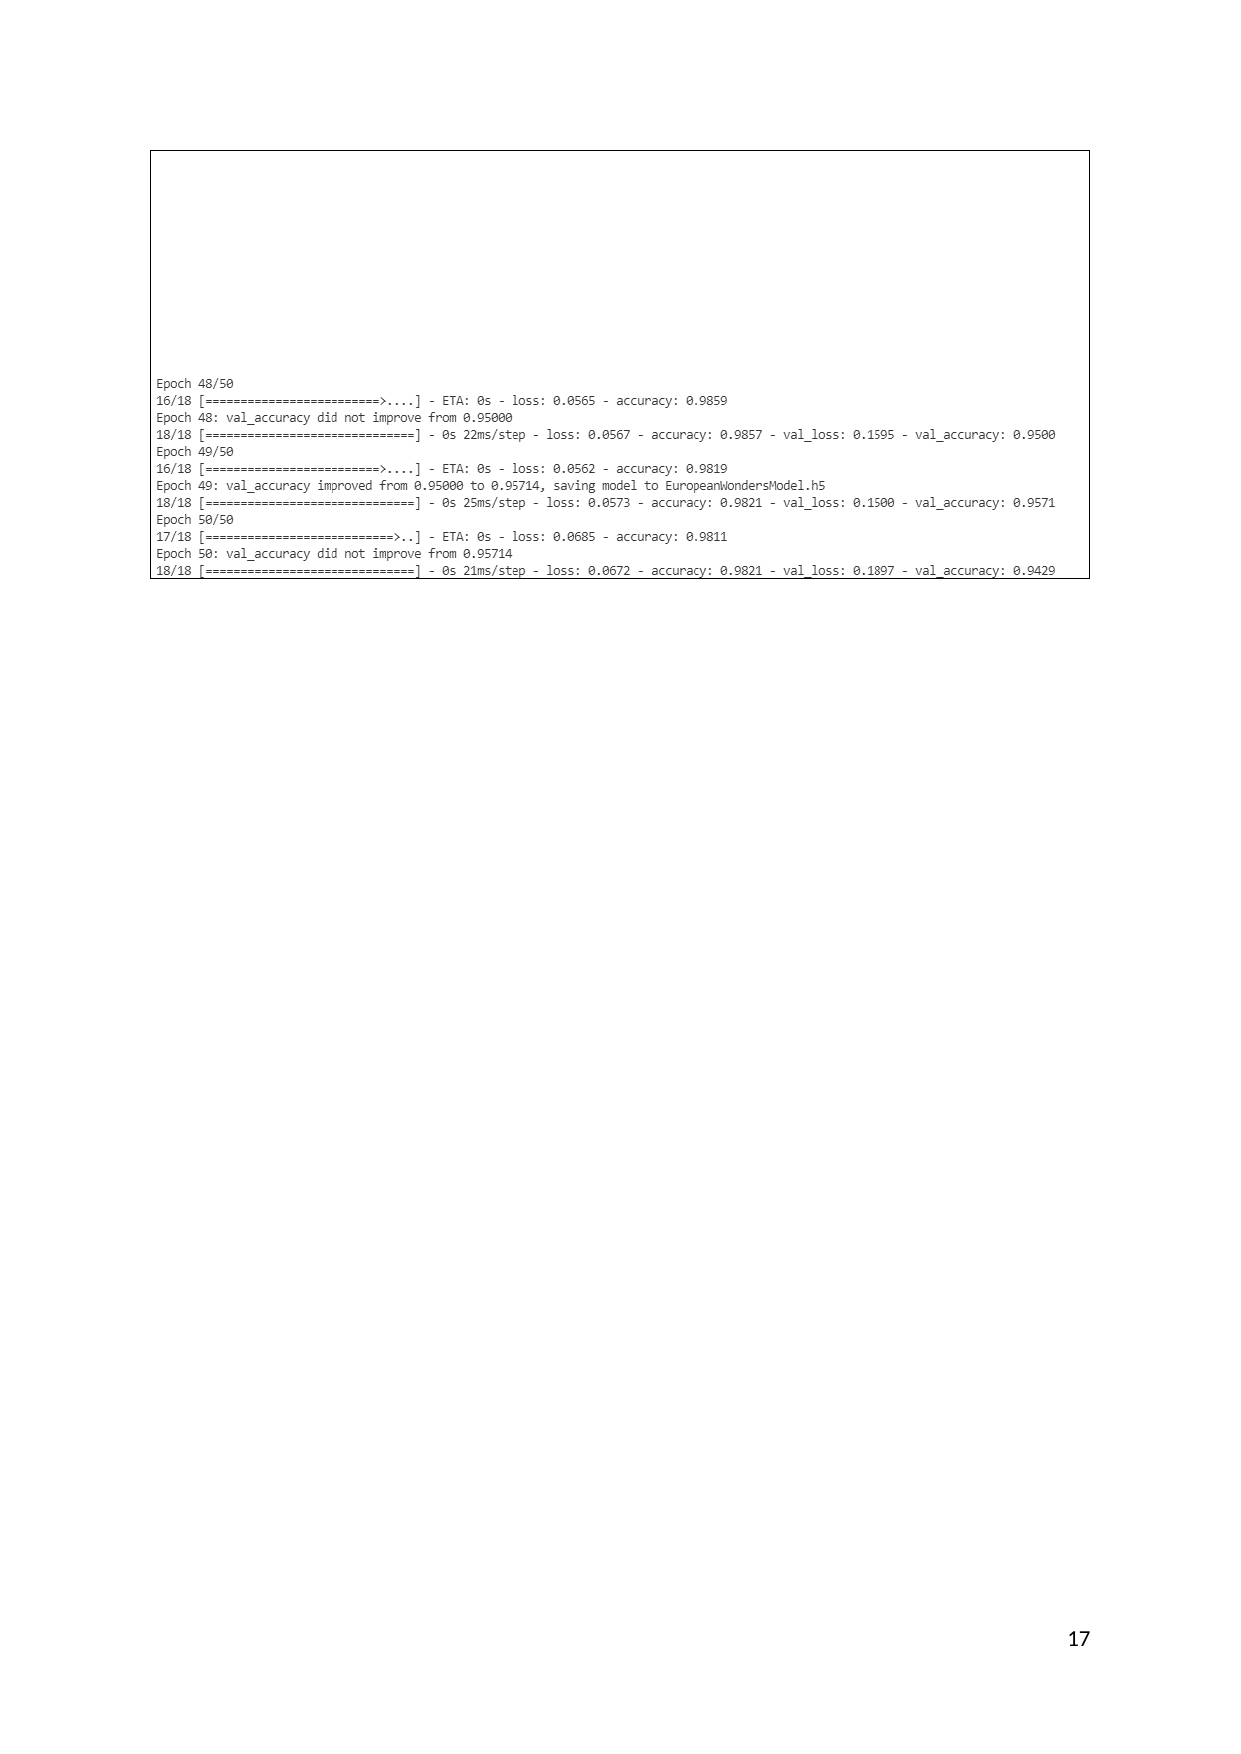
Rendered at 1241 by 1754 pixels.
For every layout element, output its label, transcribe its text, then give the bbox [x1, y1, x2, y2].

picture [151, 375, 1058, 578]
